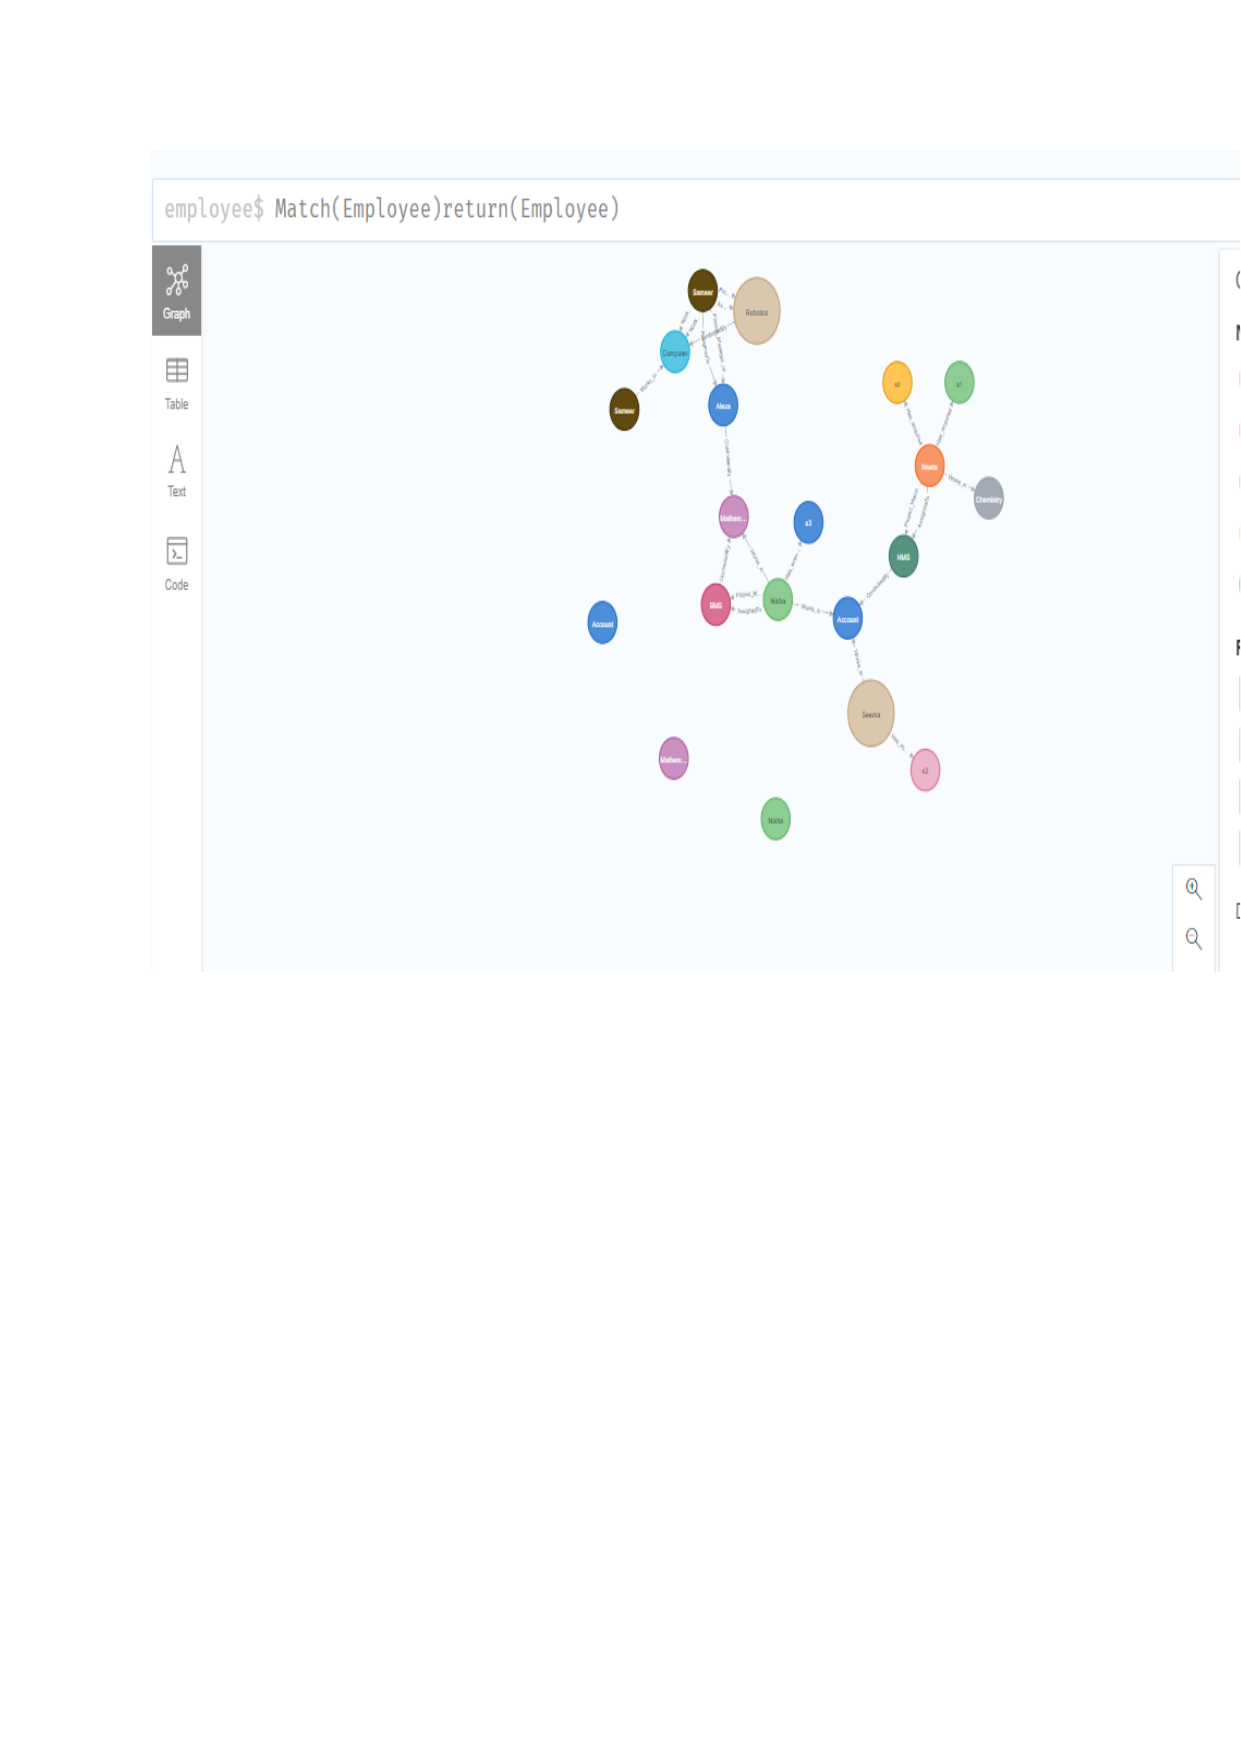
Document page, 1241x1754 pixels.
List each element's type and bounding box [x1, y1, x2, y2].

picture [150, 150, 1241, 972]
